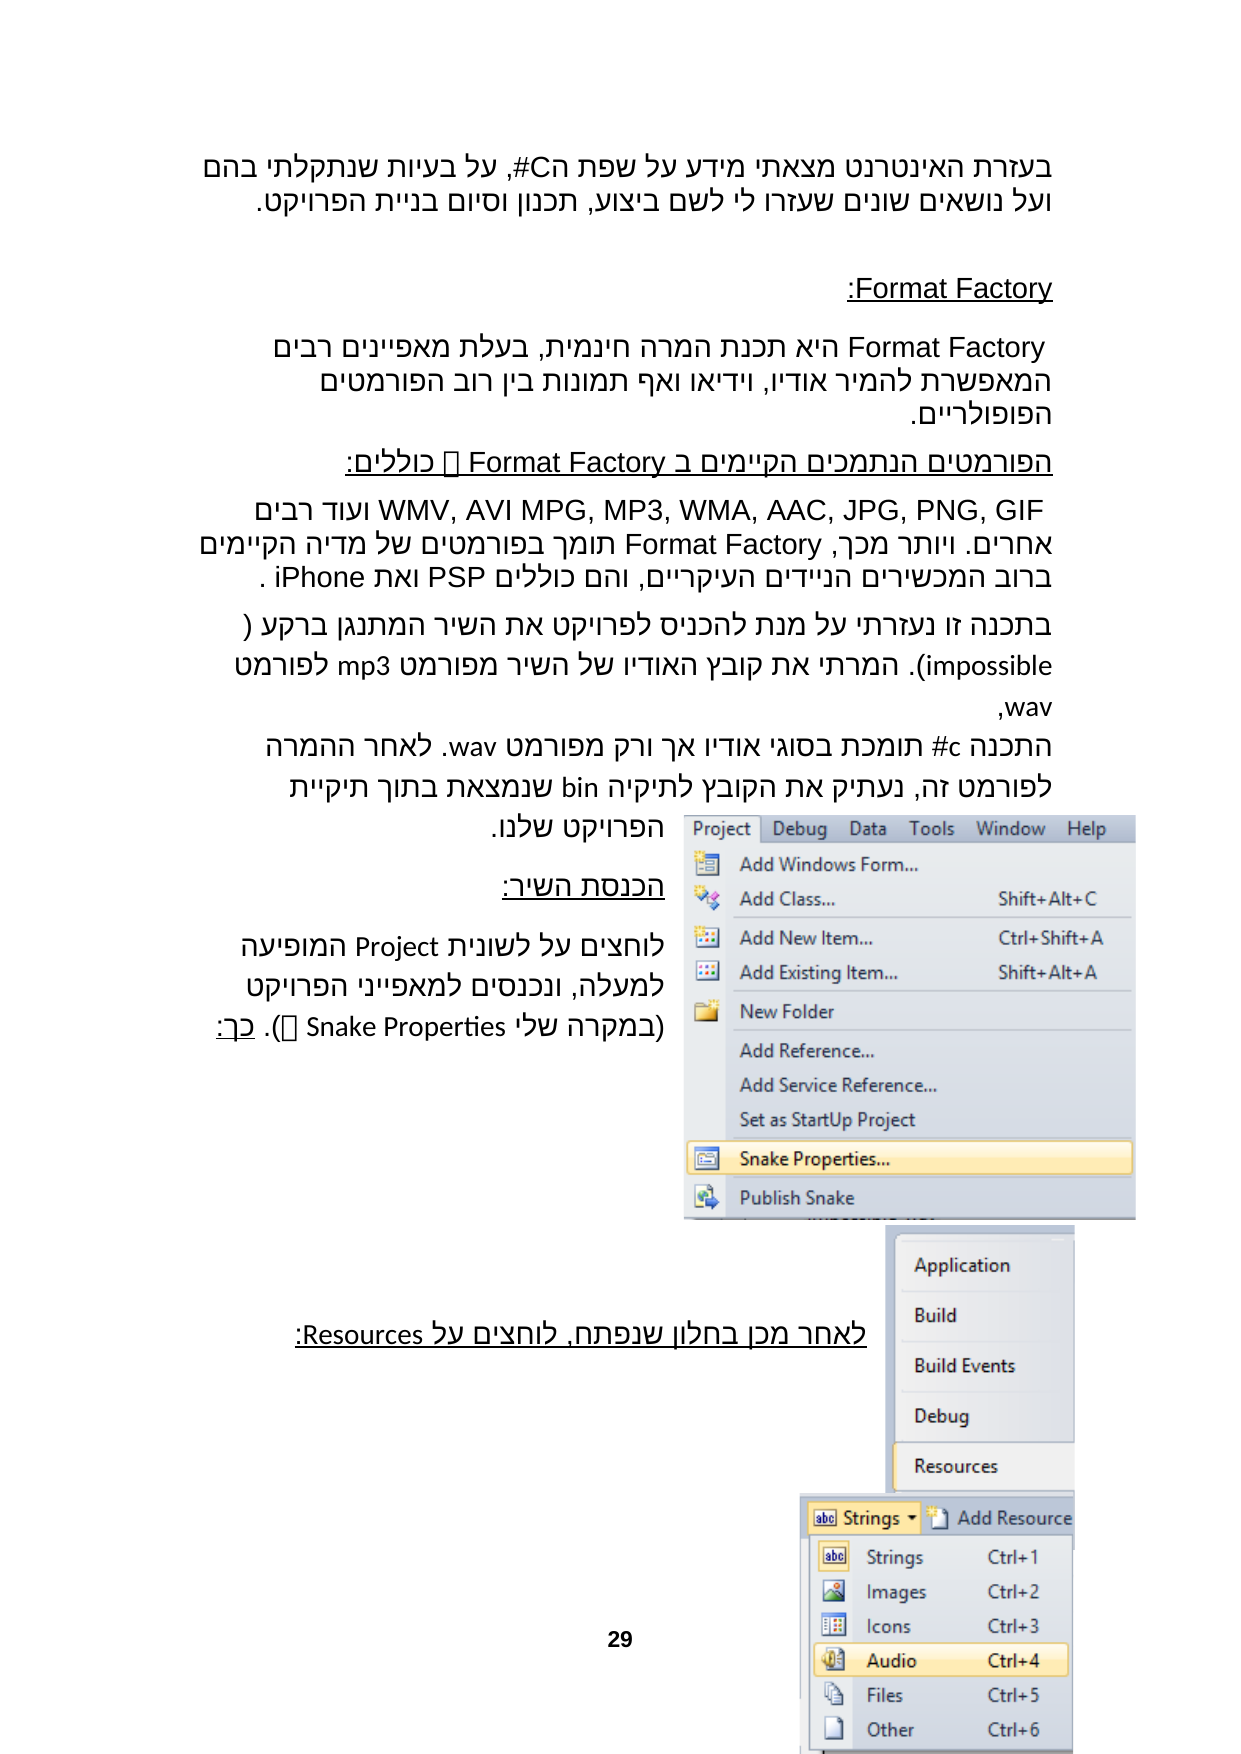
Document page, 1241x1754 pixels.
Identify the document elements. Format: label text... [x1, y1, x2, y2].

text Format Factory: [187, 271, 1053, 304]
picture [798, 1225, 1074, 1753]
text WMV, AVI MPG, MP3, WMA, AAC, JPG, PNG, GIF ועוד רבים אחרים. ויותר מכך, Format Factory תומך בפורמטים של מדיה הקיימים ברוב המכשירים הניידים העיקריים, והם כוללים PSP ואת iPhone . [187, 493, 1053, 594]
text לאחר מכן בחלון שנפתח, לוחצים על Resources: [187, 1316, 883, 1352]
text הפורמטים הנתמכים הקיימים ב Format Factory כוללים: [187, 445, 1053, 479]
text בעזרת האינטרנט מצאתי מידע על שפת הC#, על בעיות שנתקלתי בהם ועל נושאים שונים שעזרו לי לשם ביצוע, תכנון וסיום בניית הפרויקט. [187, 150, 1053, 217]
picture [682, 815, 1136, 1219]
text Format Factory היא תכנת המרה חינמית, בעלת מאפיינים רבים המאפשרת להמיר אודיו, וידיאו ואף תמונות בין רוב הפורמטים הפופולריים. [187, 330, 1053, 431]
text לוחצים על לשונית Project המופיעה למעלה, ונכנסים למאפייני הפרויקט (במקרה שלי Snake Properties). כך: [187, 928, 682, 1043]
text בתכנה זו נעזרתי על מנת להכניס לפרויקט את השיר המתנגן ברקע (impossible). המרתי את קובץ האודיו של השיר מפורמט mp3 לפורמט wav, התכנה c# תומכת בסוגי אודיו אך ורק מפורמט wav. לאחר ההמרה לפורמט זה, נעתיק את הקובץ לתיקיה bin שנמצאת בתוך תיקיית הפרויקט שלנו. [187, 608, 1053, 843]
text הכנסת השיר: [187, 869, 682, 903]
